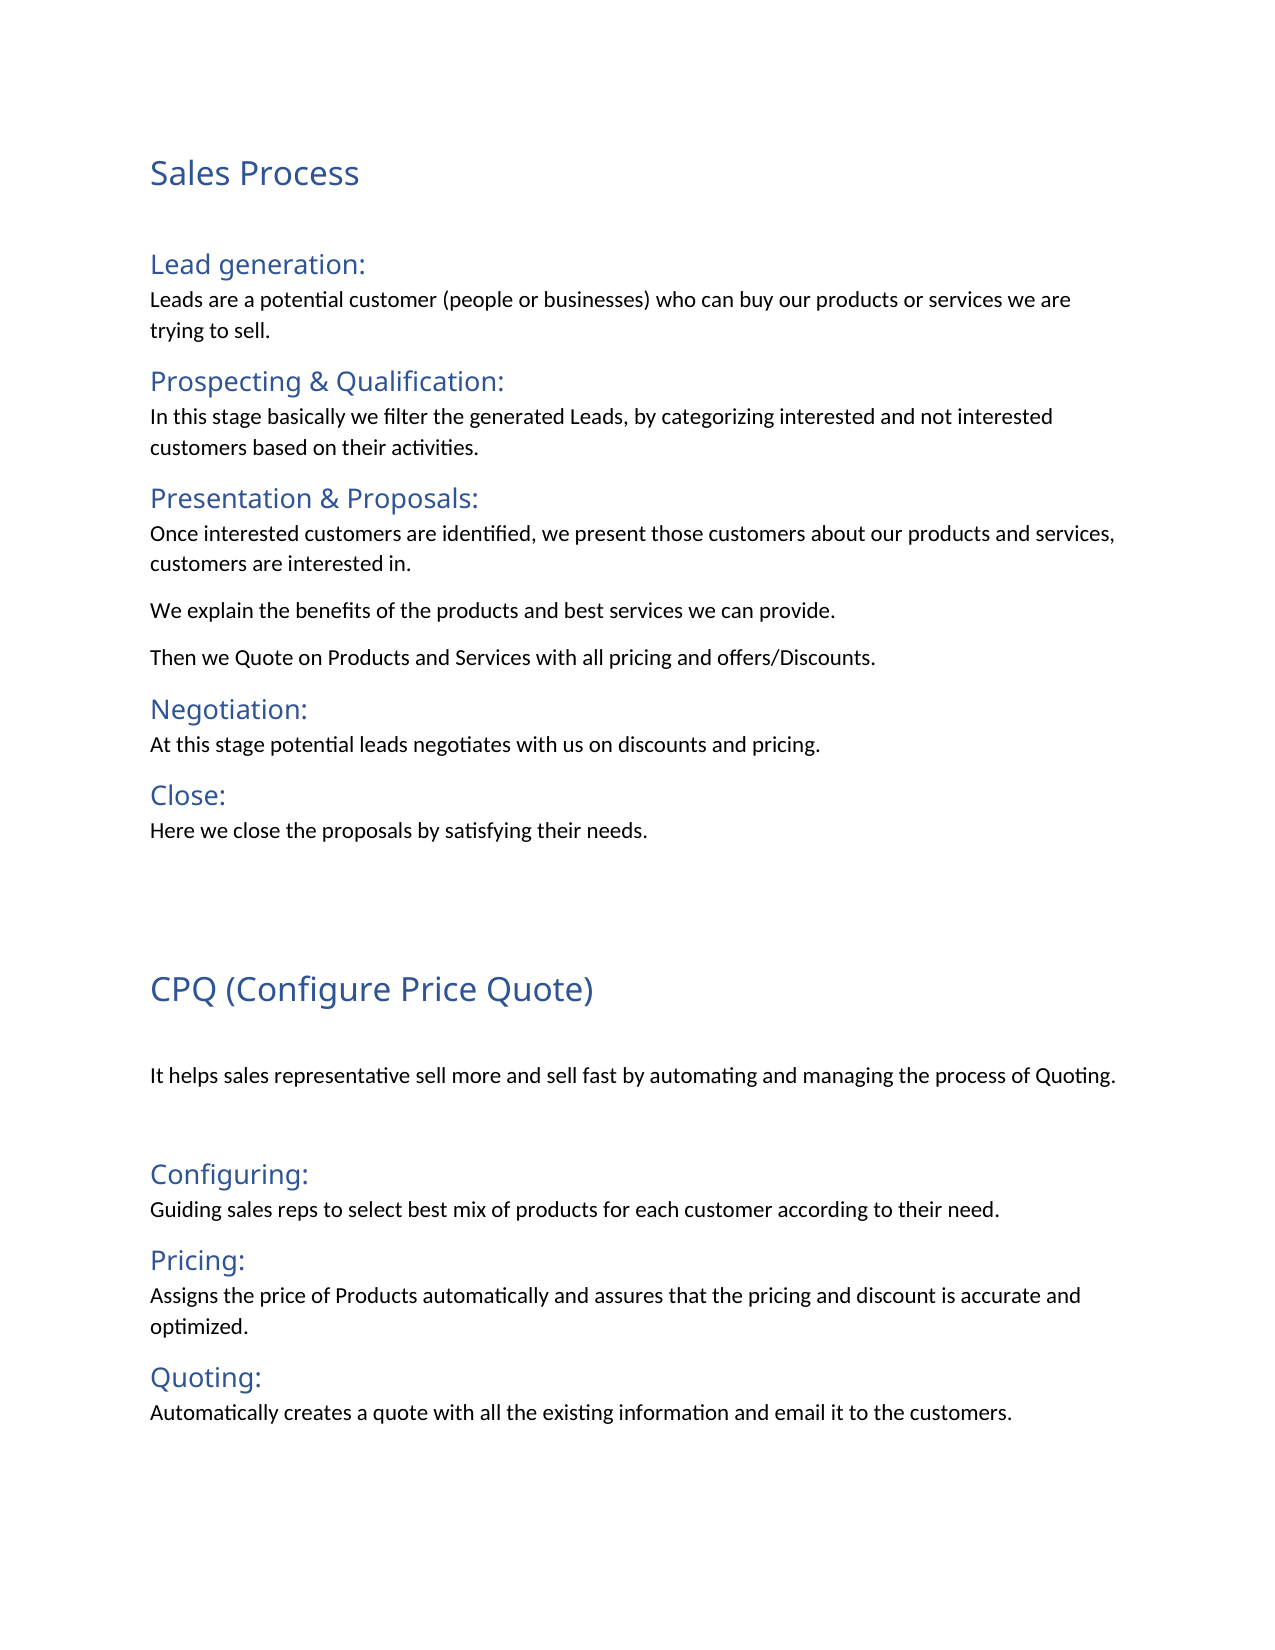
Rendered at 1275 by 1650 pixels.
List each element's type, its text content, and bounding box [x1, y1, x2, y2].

text We explain the benefits of the products and best services we can provide. [150, 596, 1125, 624]
text Then we Quote on Products and Services with all pricing and offers/Discounts. [150, 643, 1125, 671]
subtitle Negotiation: [150, 690, 1125, 727]
subtitle Pricing: [150, 1242, 1125, 1279]
subtitle Quoting: [150, 1359, 1125, 1396]
text Automatically creates a quote with all the existing information and email it to the customers. [150, 1398, 1125, 1427]
text At this stage potential leads negotiates with us on discounts and pricing. [150, 730, 1125, 758]
text Assigns the price of Products automatically and assures that the pricing and discount is accurate and optimized. [150, 1282, 1125, 1340]
subtitle Sales Process [150, 150, 1125, 195]
text It helps sales representative sell more and sell fast by automating and managing the process of Quoting. [150, 1061, 1125, 1089]
text In this stage basically we filter the generated Leads, by categorizing interested and not interested customers based on their activities. [150, 402, 1125, 461]
subtitle Prospecting & Qualification: [150, 363, 1125, 399]
subtitle Lead generation: [150, 246, 1125, 283]
text Guiding sales reps to select best mix of products for each customer according to their need. [150, 1195, 1125, 1223]
subtitle CPQ (Configure Price Quote) [150, 966, 1125, 1011]
subtitle Presentation & Proposals: [150, 479, 1125, 516]
text Leads are a potential customer (people or businesses) who can buy our products or services we are trying to sell. [150, 286, 1125, 344]
subtitle Configuring: [150, 1155, 1125, 1192]
text Once interested customers are identified, we present those customers about our products and services, customers are interested in. [150, 519, 1125, 578]
text Here we close the proposals by satisfying their needs. [150, 817, 1125, 845]
subtitle Close: [150, 777, 1125, 814]
